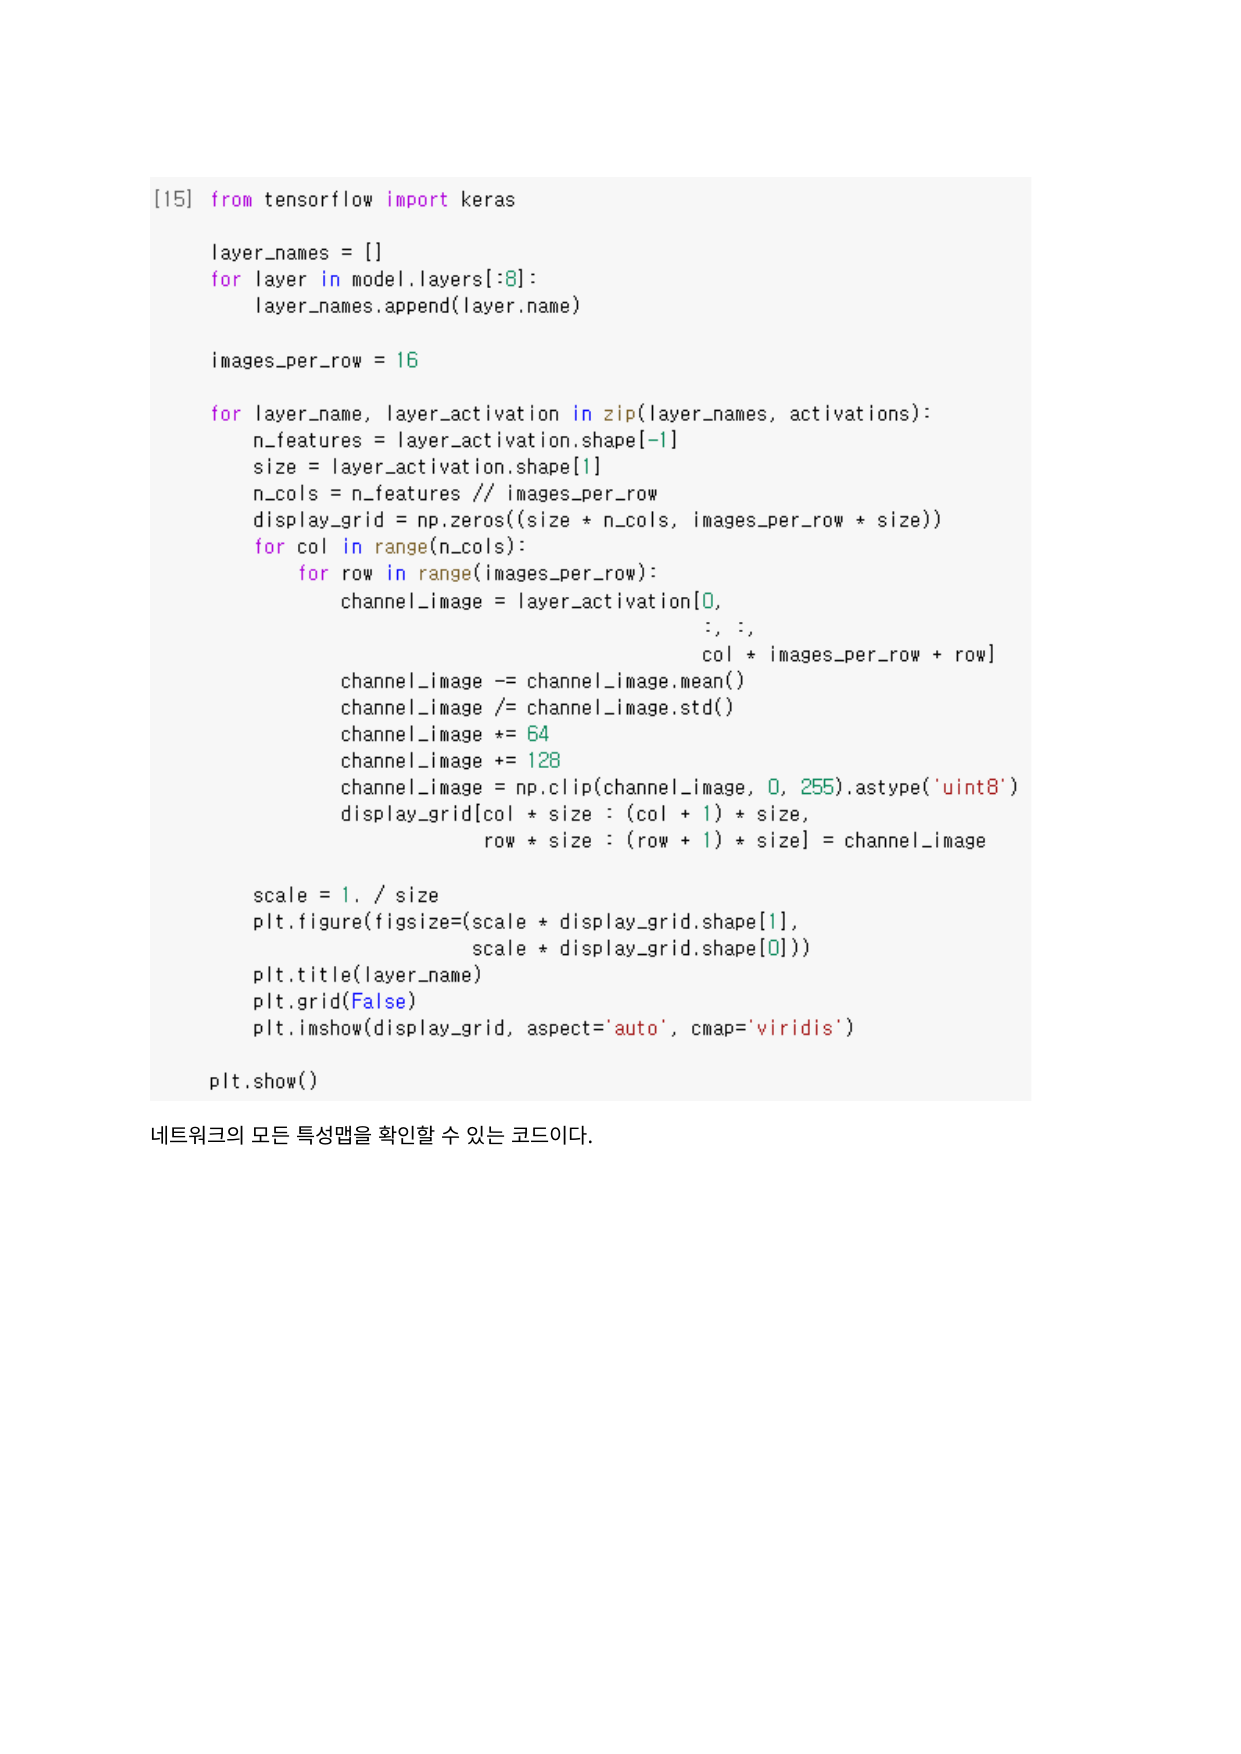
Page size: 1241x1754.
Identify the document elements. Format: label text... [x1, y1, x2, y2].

picture [150, 177, 1032, 1101]
text 네트워크의 모든 특성맵을 확인할 수 있는 코드이다. [150, 1119, 1090, 1150]
